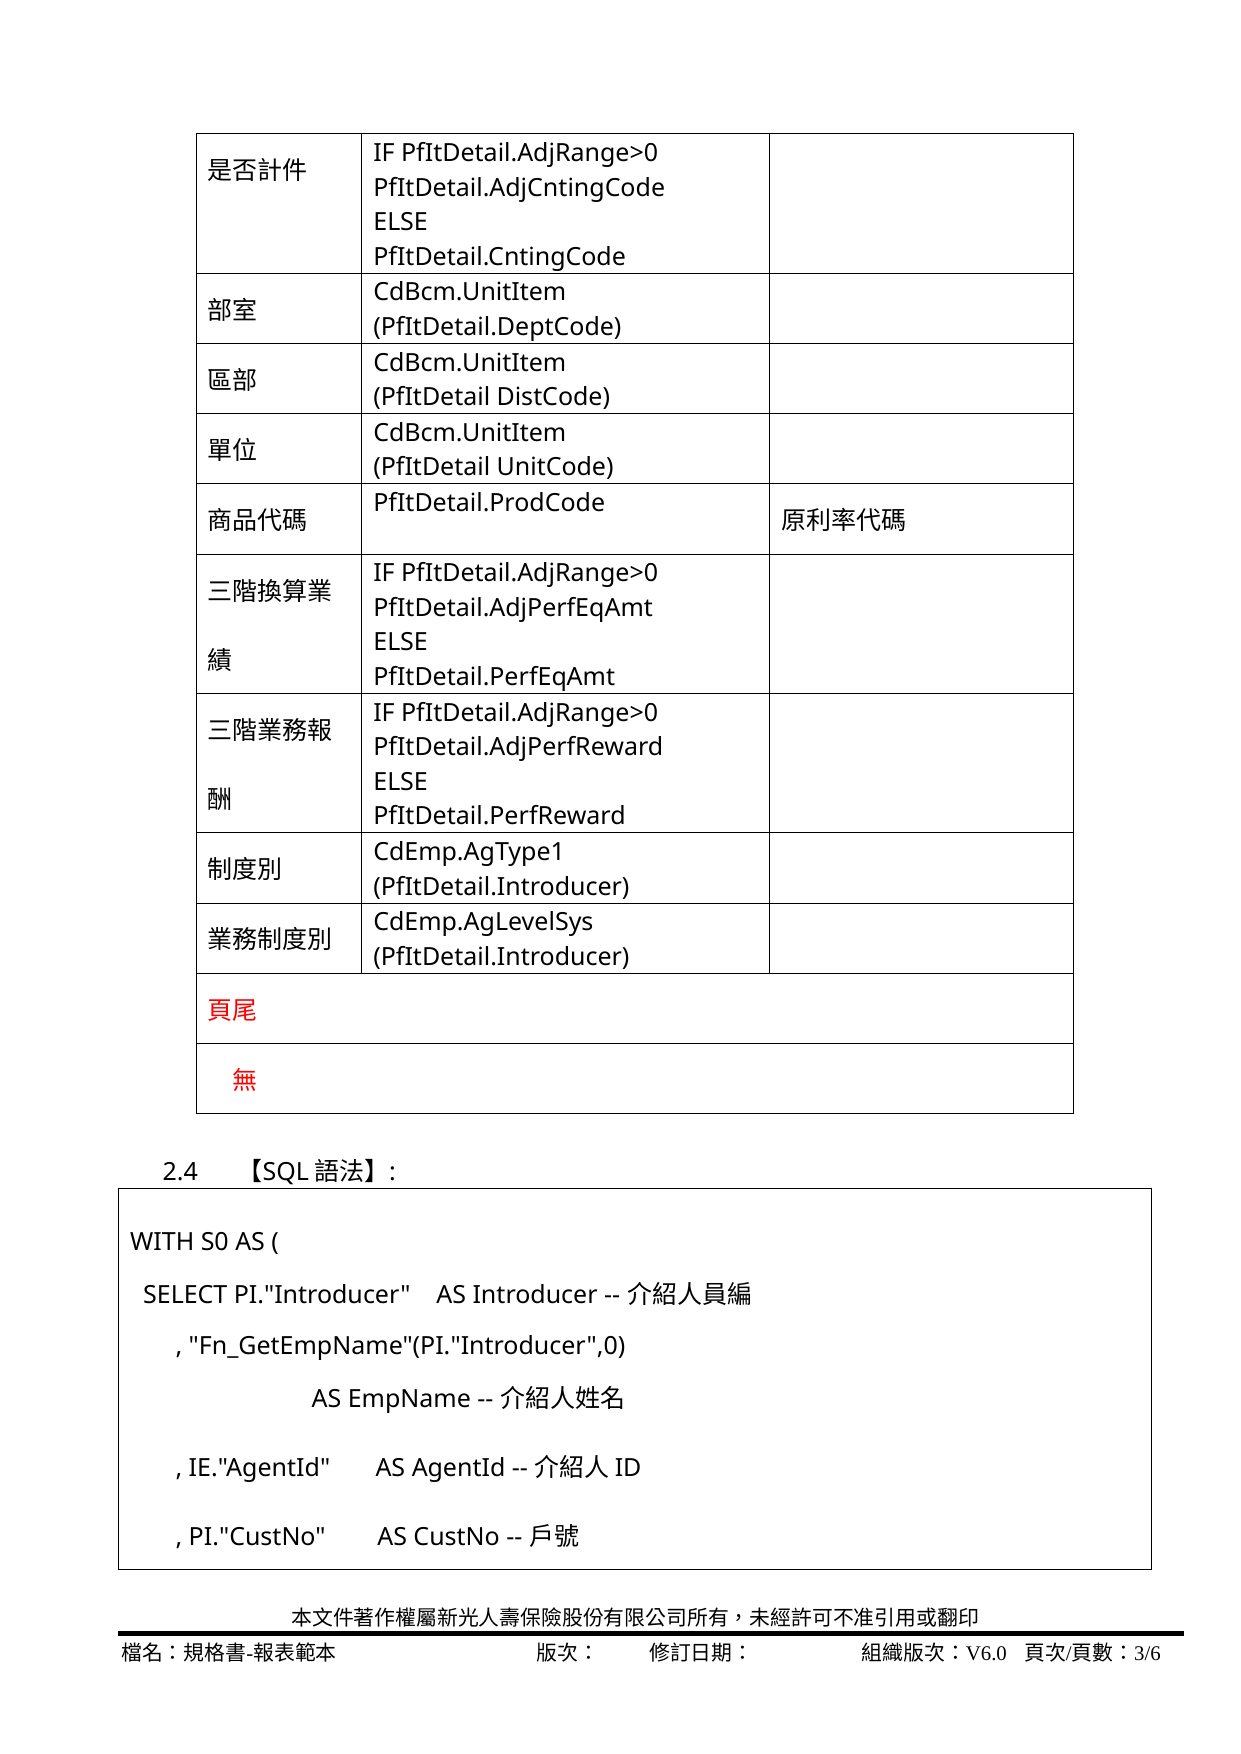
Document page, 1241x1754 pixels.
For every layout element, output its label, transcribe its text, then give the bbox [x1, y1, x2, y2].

table_cell [770, 134, 1073, 273]
table_cell 商品代碼 [197, 484, 361, 553]
table_cell [770, 555, 1073, 693]
table_cell [770, 344, 1073, 413]
table_cell [770, 833, 1073, 902]
table_cell CdBcm.UnitItem (PfItDetail UnitCode) [362, 414, 769, 483]
table_cell 無 [197, 1044, 1073, 1113]
table_cell CdBcm.UnitItem (PfItDetail.DeptCode) [362, 274, 769, 343]
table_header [119, 1189, 1151, 1569]
table_cell 業務制度別 [197, 904, 361, 973]
table_cell IF PfItDetail.AdjRange>0 PfItDetail.AdjCntingCode ELSE PfItDetail.CntingCode [362, 134, 769, 273]
table_cell [770, 414, 1073, 483]
subtitle 【SQL語法】: [162, 1152, 1152, 1188]
table_cell 三階換算業績 [197, 555, 361, 693]
table_cell [770, 904, 1073, 973]
table_cell 單位 [197, 414, 361, 483]
table_cell 是否計件 [197, 134, 361, 273]
table_cell CdEmp.AgLevelSys (PfItDetail.Introducer) [362, 904, 769, 973]
table_cell PfItDetail.ProdCode [362, 484, 769, 553]
table_cell CdEmp.AgType1 (PfItDetail.Introducer) [362, 833, 769, 902]
table_cell 三階業務報酬 [197, 694, 361, 832]
table_cell 區部 [197, 344, 361, 413]
table_cell [770, 694, 1073, 832]
table_cell 制度別 [197, 833, 361, 902]
table_cell IF PfItDetail.AdjRange>0 PfItDetail.AdjPerfEqAmt ELSE PfItDetail.PerfEqAmt [362, 555, 769, 693]
table_cell 原利率代碼 [770, 484, 1073, 553]
table_cell IF PfItDetail.AdjRange>0 PfItDetail.AdjPerfReward ELSE PfItDetail.PerfReward [362, 694, 769, 832]
table_cell 頁尾 [197, 974, 1073, 1043]
table_cell 部室 [197, 274, 361, 343]
table_cell CdBcm.UnitItem (PfItDetail DistCode) [362, 344, 769, 413]
table_cell [770, 274, 1073, 343]
